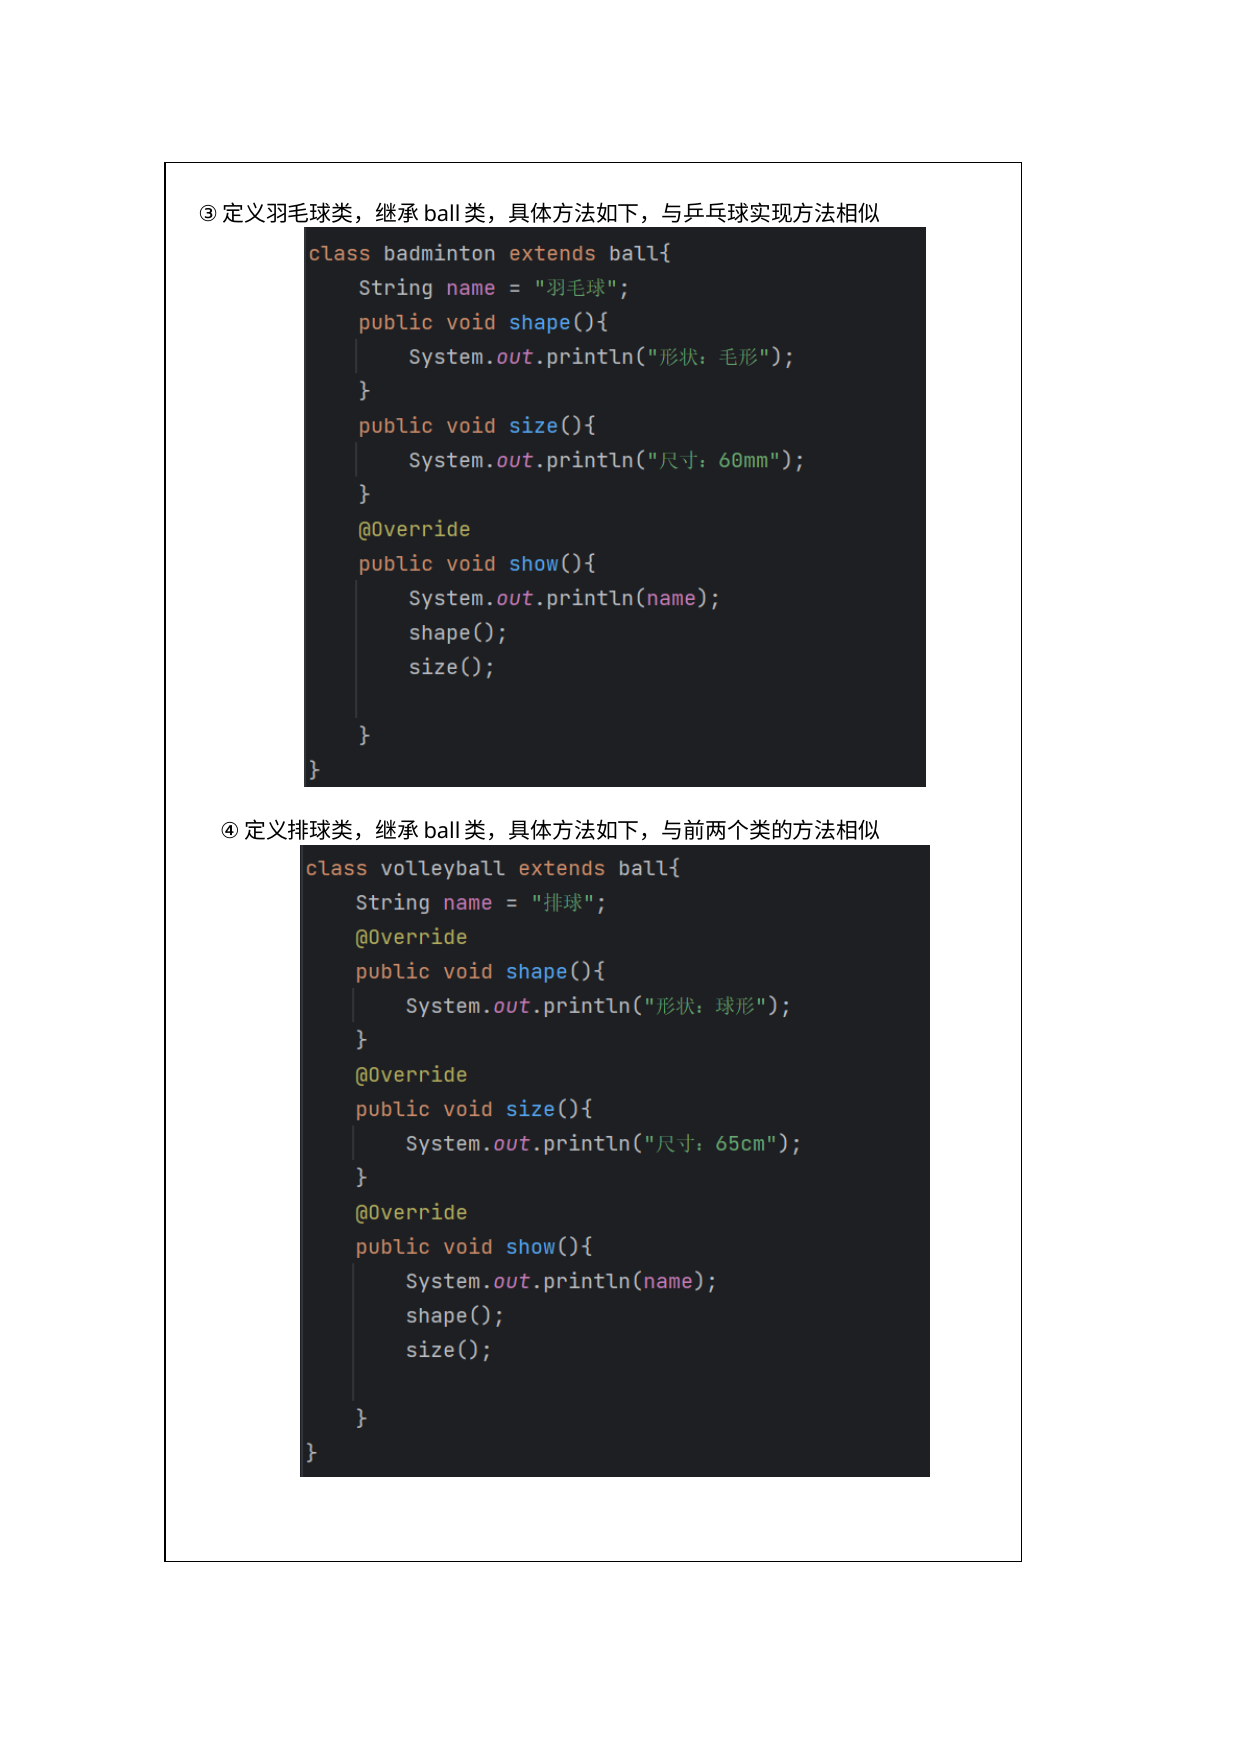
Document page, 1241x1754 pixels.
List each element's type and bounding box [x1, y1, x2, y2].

picture [304, 227, 926, 787]
table_header [166, 163, 1021, 1561]
picture [300, 845, 930, 1477]
